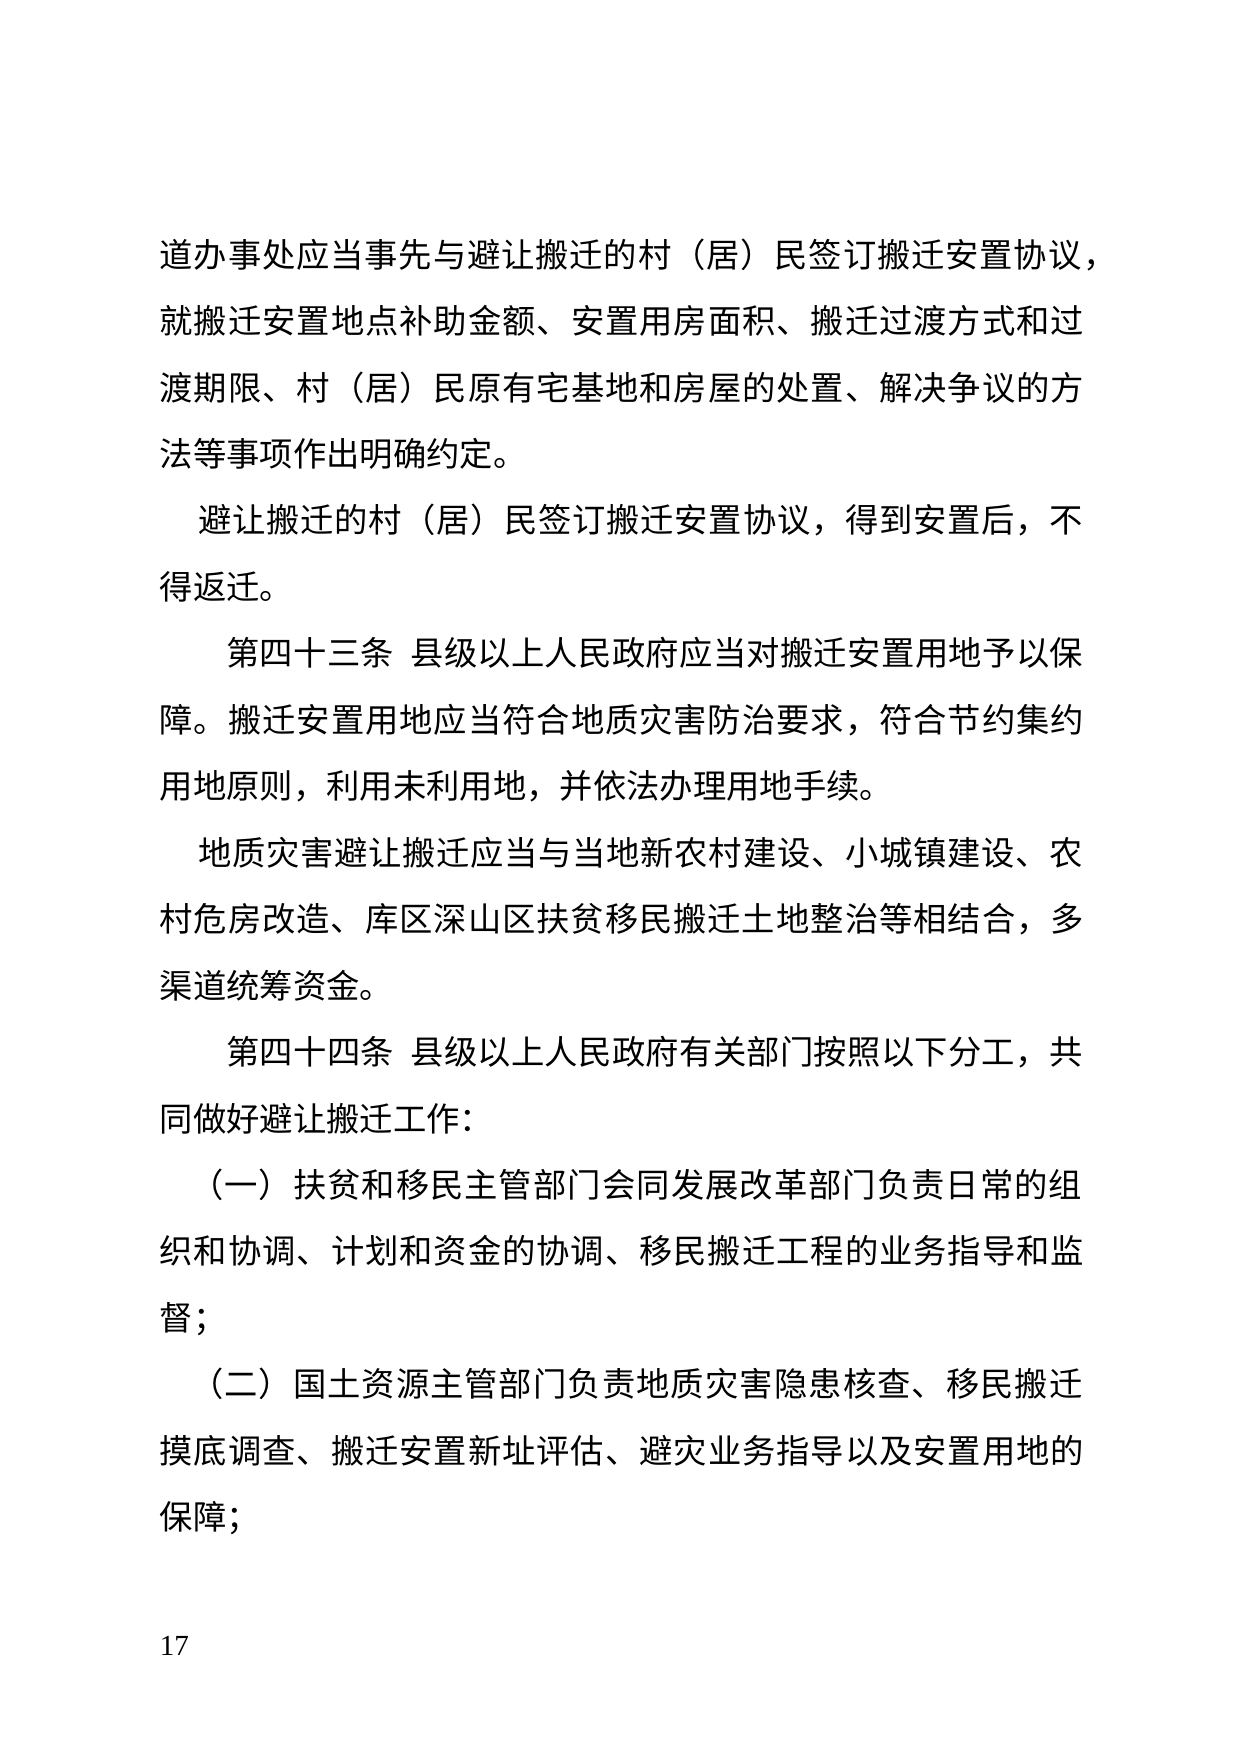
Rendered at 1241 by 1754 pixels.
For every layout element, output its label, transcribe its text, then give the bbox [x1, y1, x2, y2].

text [159, 219, 1084, 485]
text 地质灾害避让搬迁应当与当地新农村建设、小城镇建设、农村危房改造、库区深山区扶贫移民搬迁土地整治等相结合，多渠道统筹资金。 [159, 817, 1084, 1017]
text 避让搬迁的村（居）民签订搬迁安置协议，得到安置后，不得返迁。 [159, 485, 1084, 618]
text （二）国土资源主管部门负责地质灾害隐患核查、移民搬迁摸底调查、搬迁安置新址评估、避灾业务指导以及安置用地的保障； [159, 1349, 1084, 1548]
text （一）扶贫和移民主管部门会同发展改革部门负责日常的组织和协调、计划和资金的协调、移民搬迁工程的业务指导和监督； [159, 1150, 1084, 1349]
text 第四十四条 县级以上人民政府有关部门按照以下分工，共同做好避让搬迁工作： [159, 1017, 1084, 1150]
text 第四十三条 县级以上人民政府应当对搬迁安置用地予以保障。搬迁安置用地应当符合地质灾害防治要求，符合节约集约用地原则，利用未利用地，并依法办理用地手续。 [159, 618, 1084, 817]
